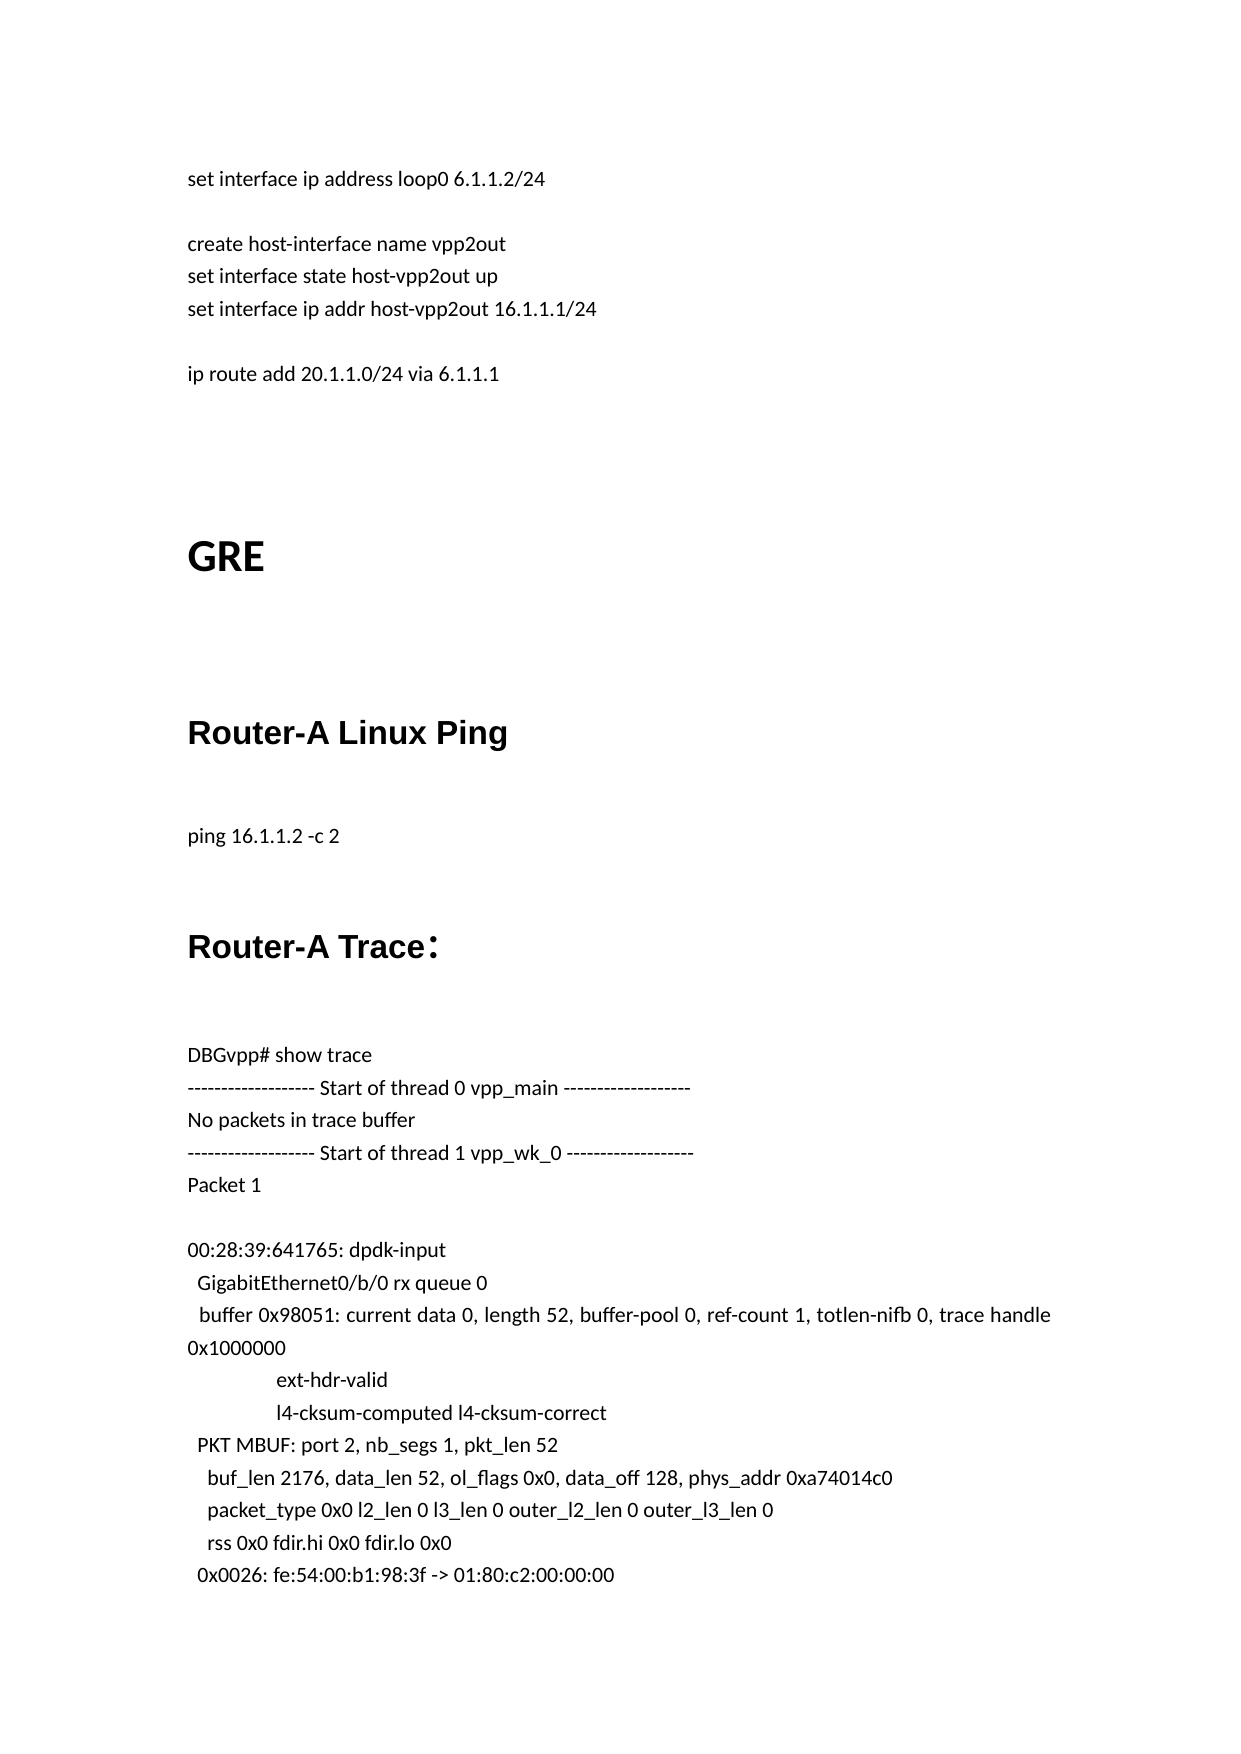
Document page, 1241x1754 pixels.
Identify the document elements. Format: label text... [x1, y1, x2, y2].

text rss 0x0 fdir.hi 0x0 fdir.lo 0x0 [187, 1526, 1053, 1558]
text packet_type 0x0 l2_len 0 l3_len 0 outer_l2_len 0 outer_l3_len 0 [187, 1493, 1053, 1526]
text No packets in trace buffer [187, 1103, 1053, 1136]
text GigabitEthernet0/b/0 rx queue 0 [187, 1266, 1053, 1298]
subtitle Router-A Linux Ping [187, 700, 1053, 765]
subtitle GRE [187, 522, 1053, 587]
text set interface ip addr host-vpp2out 16.1.1.1/24 [187, 292, 1053, 324]
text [187, 1558, 1053, 1591]
text ------------------- Start of thread 1 vpp_wk_0 ------------------- [187, 1136, 1053, 1168]
subtitle Router-A Trace： [187, 912, 1053, 977]
text buffer 0x98051: current data 0, length 52, buffer-pool 0, ref-count 1, totlen-nifb 0, trace handle 0x1000000 [187, 1298, 1053, 1363]
text ------------------- Start of thread 0 vpp_main ------------------- [187, 1071, 1053, 1103]
text PKT MBUF: port 2, nb_segs 1, pkt_len 52 [187, 1428, 1053, 1461]
text l4-cksum-computed l4-cksum-correct [187, 1396, 1053, 1428]
text ping 16.1.1.2 -c 2 [187, 820, 1053, 852]
text Packet 1 [187, 1168, 1053, 1201]
text 00:28:39:641765: dpdk-input [187, 1233, 1053, 1266]
text ip route add 20.1.1.0/24 via 6.1.1.1 [187, 357, 1053, 389]
text create host-interface name vpp2out [187, 227, 1053, 259]
text set interface state host-vpp2out up [187, 259, 1053, 292]
text ext-hdr-valid [187, 1363, 1053, 1396]
text DBGvpp# show trace [187, 1038, 1053, 1071]
text set interface ip address loop0 6.1.1.2/24 [187, 162, 1053, 194]
text buf_len 2176, data_len 52, ol_flags 0x0, data_off 128, phys_addr 0xa74014c0 [187, 1461, 1053, 1493]
